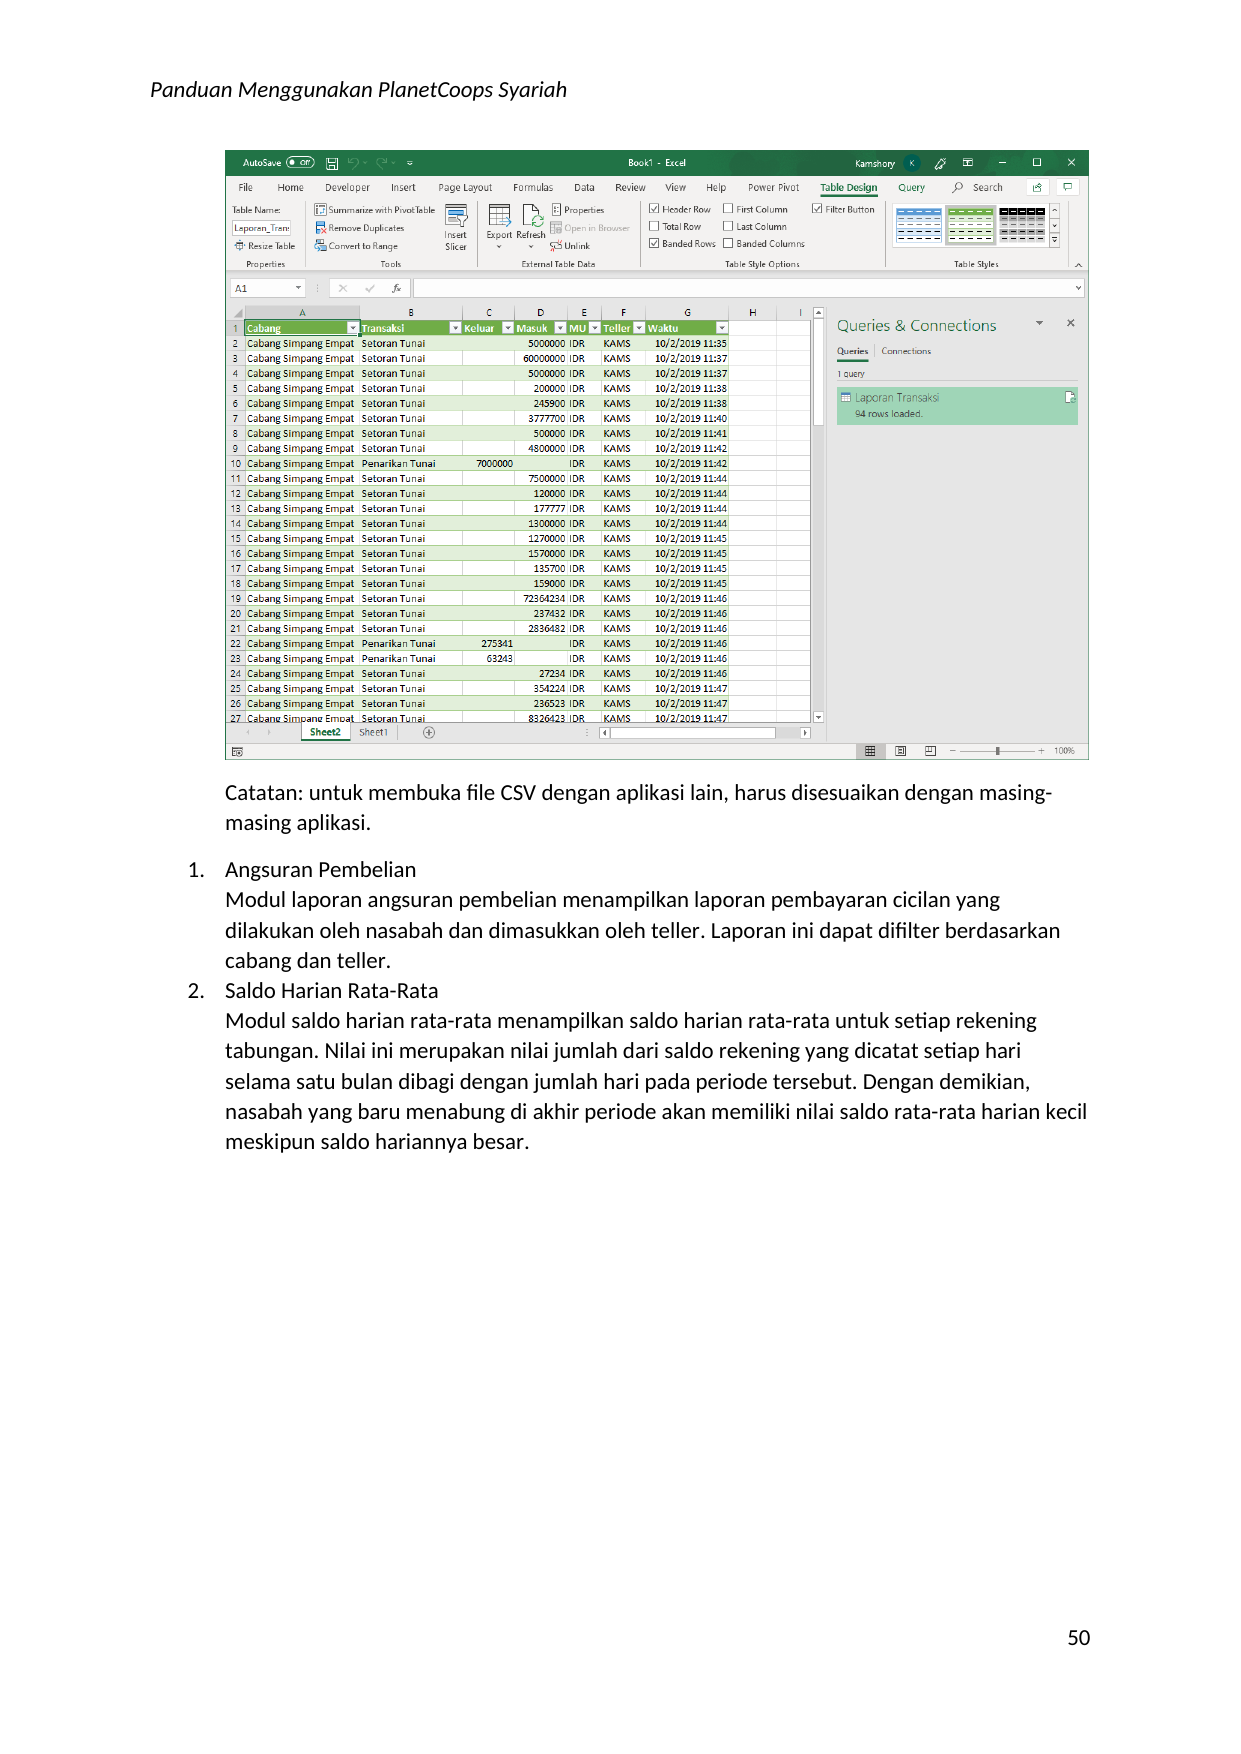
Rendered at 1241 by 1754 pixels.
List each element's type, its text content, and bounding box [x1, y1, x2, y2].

list Saldo Harian Rata-Rata [187, 976, 1090, 1004]
list Modul saldo harian rata-rata menampilkan saldo harian rata-rata untuk setiap rekening tabungan. Nilai ini merupakan nilai jumlah dari saldo rekening yang dicatat setiap hari selama satu bulan dibagi dengan jumlah hari pada periode tersebut. Dengan demikian, nasabah yang baru menabung di akhir periode akan memiliki nilai saldo rata-rata harian kecil meskipun saldo hariannya besar. [225, 1006, 1090, 1155]
list Modul laporan angsuran pembelian menampilkan laporan pembayaran cicilan yang dilakukan oleh nasabah dan dimasukkan oleh teller. Laporan ini dapat difilter berdasarkan cabang dan teller. [225, 886, 1090, 974]
picture [225, 150, 1089, 760]
text Catatan: untuk membuka file CSV dengan aplikasi lain, harus disesuaikan dengan masing-masing aplikasi. [225, 778, 1090, 837]
list Angsuran Pembelian [187, 855, 1090, 883]
